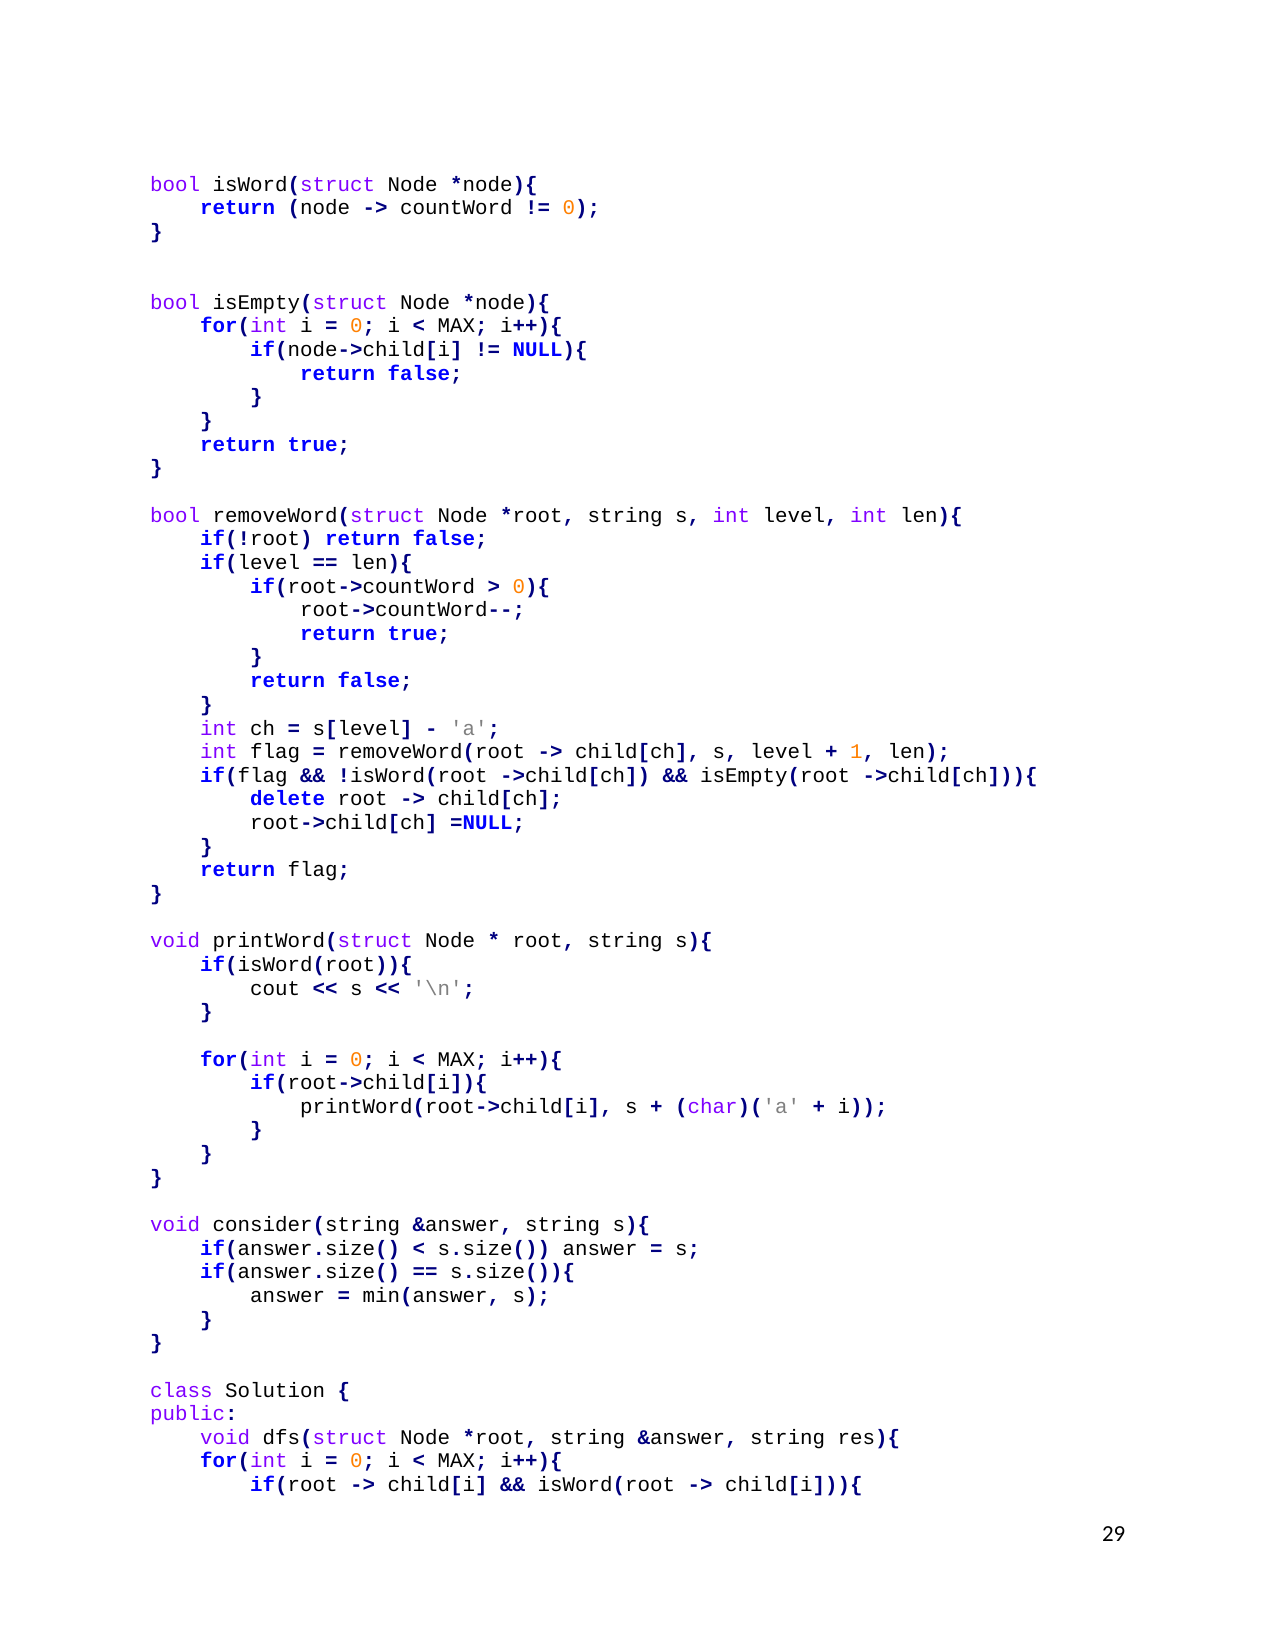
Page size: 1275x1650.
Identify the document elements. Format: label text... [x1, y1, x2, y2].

text } [150, 221, 1125, 244]
text for(int i = 0; i < MAX; i++){ [150, 316, 1125, 339]
text bool removeWord(struct Node *root, string s, int level, int len){ [150, 505, 1125, 528]
text for(int i = 0; i < MAX; i++){ [150, 1048, 1125, 1072]
text void consider(string &answer, string s){ [150, 1214, 1125, 1238]
text } [150, 1167, 1125, 1190]
text if(level == len){ [150, 552, 1125, 576]
text delete root -> child[ch]; [150, 788, 1125, 812]
text } [150, 694, 1125, 717]
text for(int i = 0; i < MAX; i++){ [150, 1451, 1125, 1474]
text if(isWord(root)){ [150, 954, 1125, 978]
text } [150, 1309, 1125, 1332]
text void printWord(struct Node * root, string s){ [150, 930, 1125, 954]
text return flag; [150, 859, 1125, 883]
text root->countWord--; [150, 599, 1125, 623]
text cout << s << '\n'; [150, 978, 1125, 1001]
text printWord(root->child[i], s + (char)('a' + i)); [150, 1096, 1125, 1119]
text public: [150, 1403, 1125, 1427]
text } [150, 386, 1125, 410]
text int flag = removeWord(root -> child[ch], s, level + 1, len); [150, 741, 1125, 765]
text if(root->countWord > 0){ [150, 576, 1125, 599]
text if(node->child[i] != NULL){ [150, 339, 1125, 363]
text } [150, 883, 1125, 907]
text return false; [150, 670, 1125, 694]
text class Solution { [150, 1379, 1125, 1403]
text return (node -> countWord != 0); [150, 197, 1125, 221]
text if(flag && !isWord(root ->child[ch]) && isEmpty(root ->child[ch])){ [150, 765, 1125, 788]
text root->child[ch] =NULL; [150, 812, 1125, 836]
text } [150, 1001, 1125, 1025]
text } [150, 1143, 1125, 1167]
text if(root->child[i]){ [150, 1072, 1125, 1096]
text bool isEmpty(struct Node *node){ [150, 292, 1125, 316]
text return true; [150, 434, 1125, 457]
text bool isWord(struct Node *node){ [150, 174, 1125, 197]
text return false; [150, 363, 1125, 386]
text } [150, 647, 1125, 670]
text } [150, 836, 1125, 859]
text if(answer.size() < s.size()) answer = s; [150, 1238, 1125, 1261]
text return true; [150, 623, 1125, 647]
text if(!root) return false; [150, 528, 1125, 552]
text answer = min(answer, s); [150, 1285, 1125, 1309]
text if(root -> child[i] && isWord(root -> child[i])){ [150, 1474, 1125, 1498]
text } [150, 457, 1125, 481]
text } [150, 1332, 1125, 1356]
text void dfs(struct Node *root, string &answer, string res){ [150, 1427, 1125, 1451]
text int ch = s[level] - 'a'; [150, 717, 1125, 741]
text if(answer.size() == s.size()){ [150, 1261, 1125, 1285]
text } [150, 1119, 1125, 1143]
text } [150, 410, 1125, 434]
